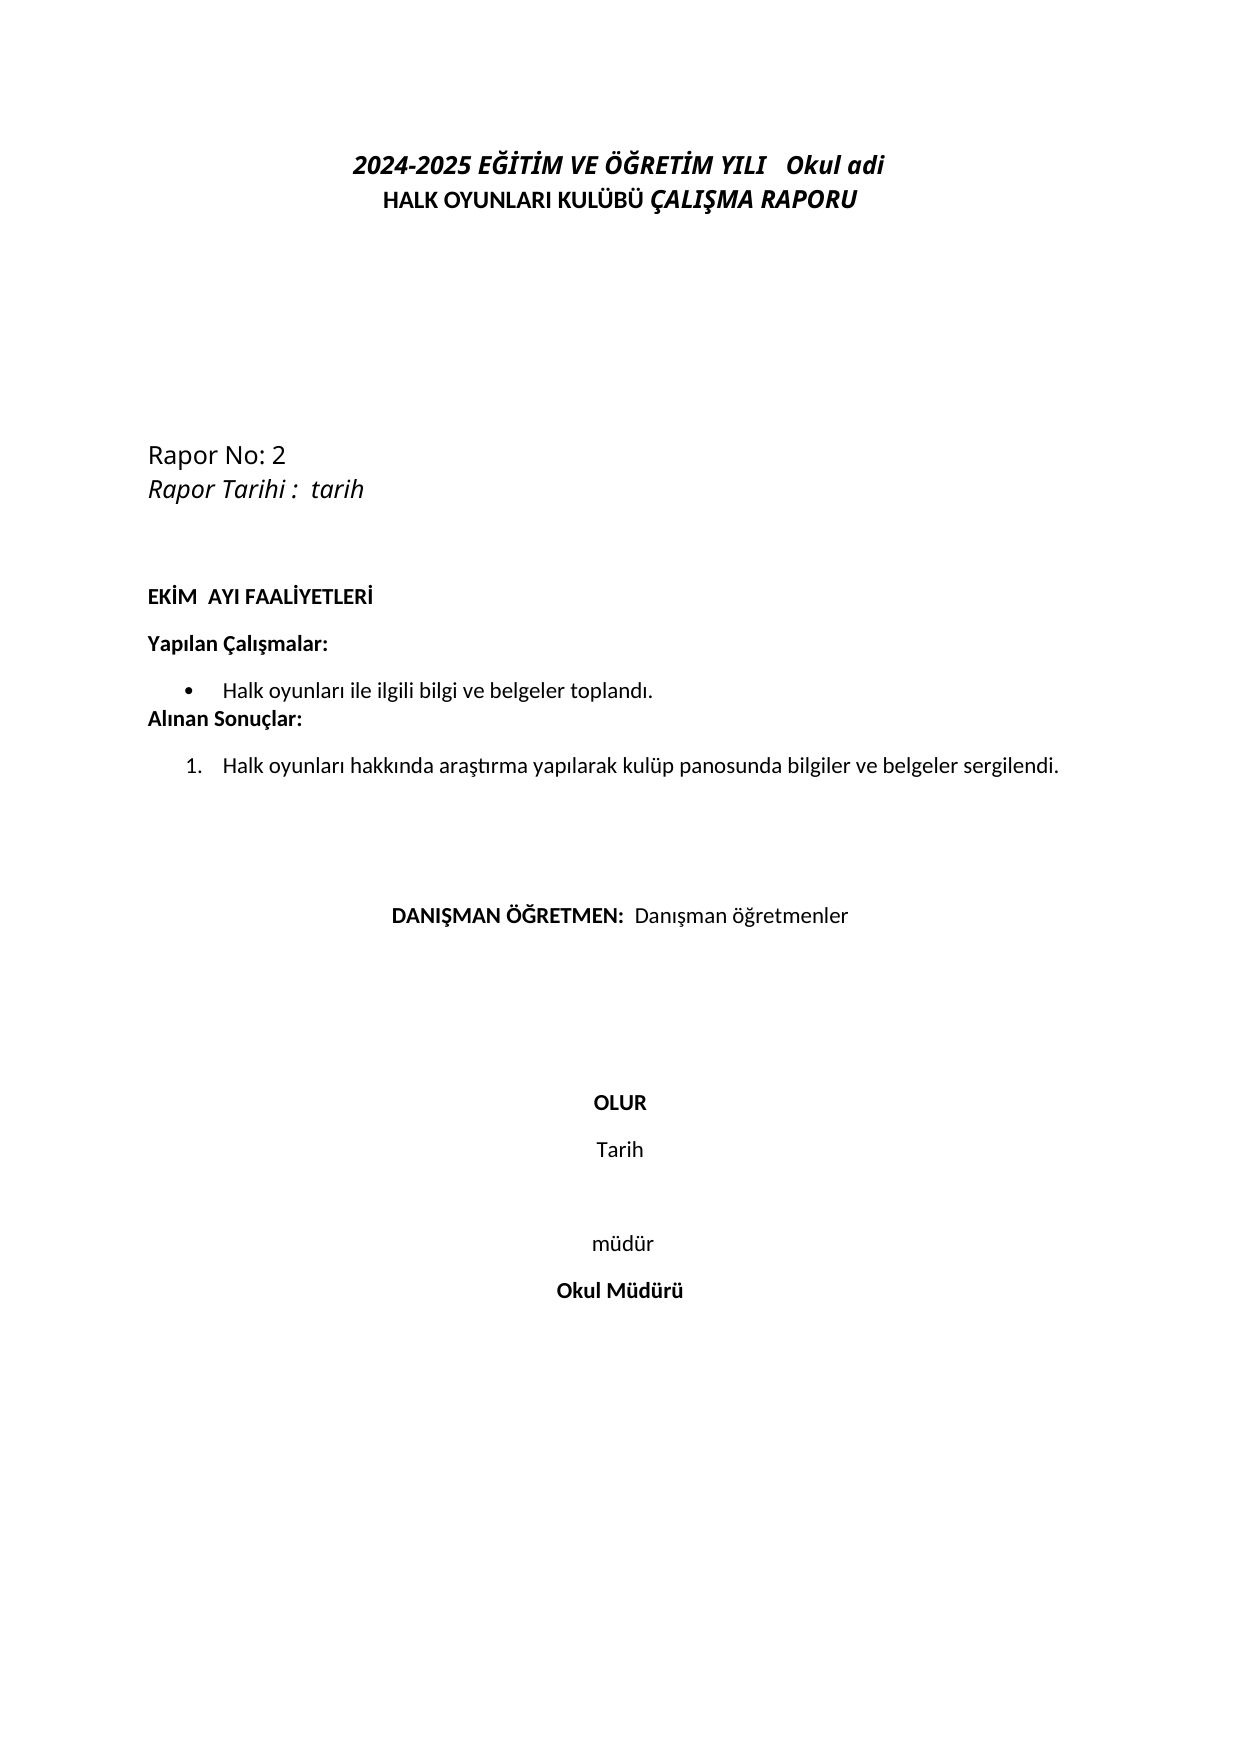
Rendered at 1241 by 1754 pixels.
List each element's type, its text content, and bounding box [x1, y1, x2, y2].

text 2024-2025 EĞİTİM VE ÖĞRETİM YILI HALK OYUNLARI KULÜBÜ ÇALIŞMA RAPORU [148, 148, 1093, 216]
text Rapor No: 2 Rapor Tarihi : [148, 403, 1093, 505]
text DANIŞMAN ÖĞRETMEN: [148, 901, 1093, 929]
text OLUR [148, 1088, 1093, 1116]
text Alınan Sonuçlar: [148, 704, 1093, 732]
list Halk oyunları hakkında araştırma yapılarak kulüp panosunda bilgiler ve belgeler sergilendi. [185, 751, 1093, 779]
text Okul Müdürü [148, 1276, 1093, 1304]
list Halk oyunları ile ilgili bilgi ve belgeler toplandı. [185, 676, 1093, 704]
text EKİM AYI FAALİYETLERİ [148, 582, 1093, 611]
text Yapılan Çalışmalar: [148, 629, 1093, 657]
